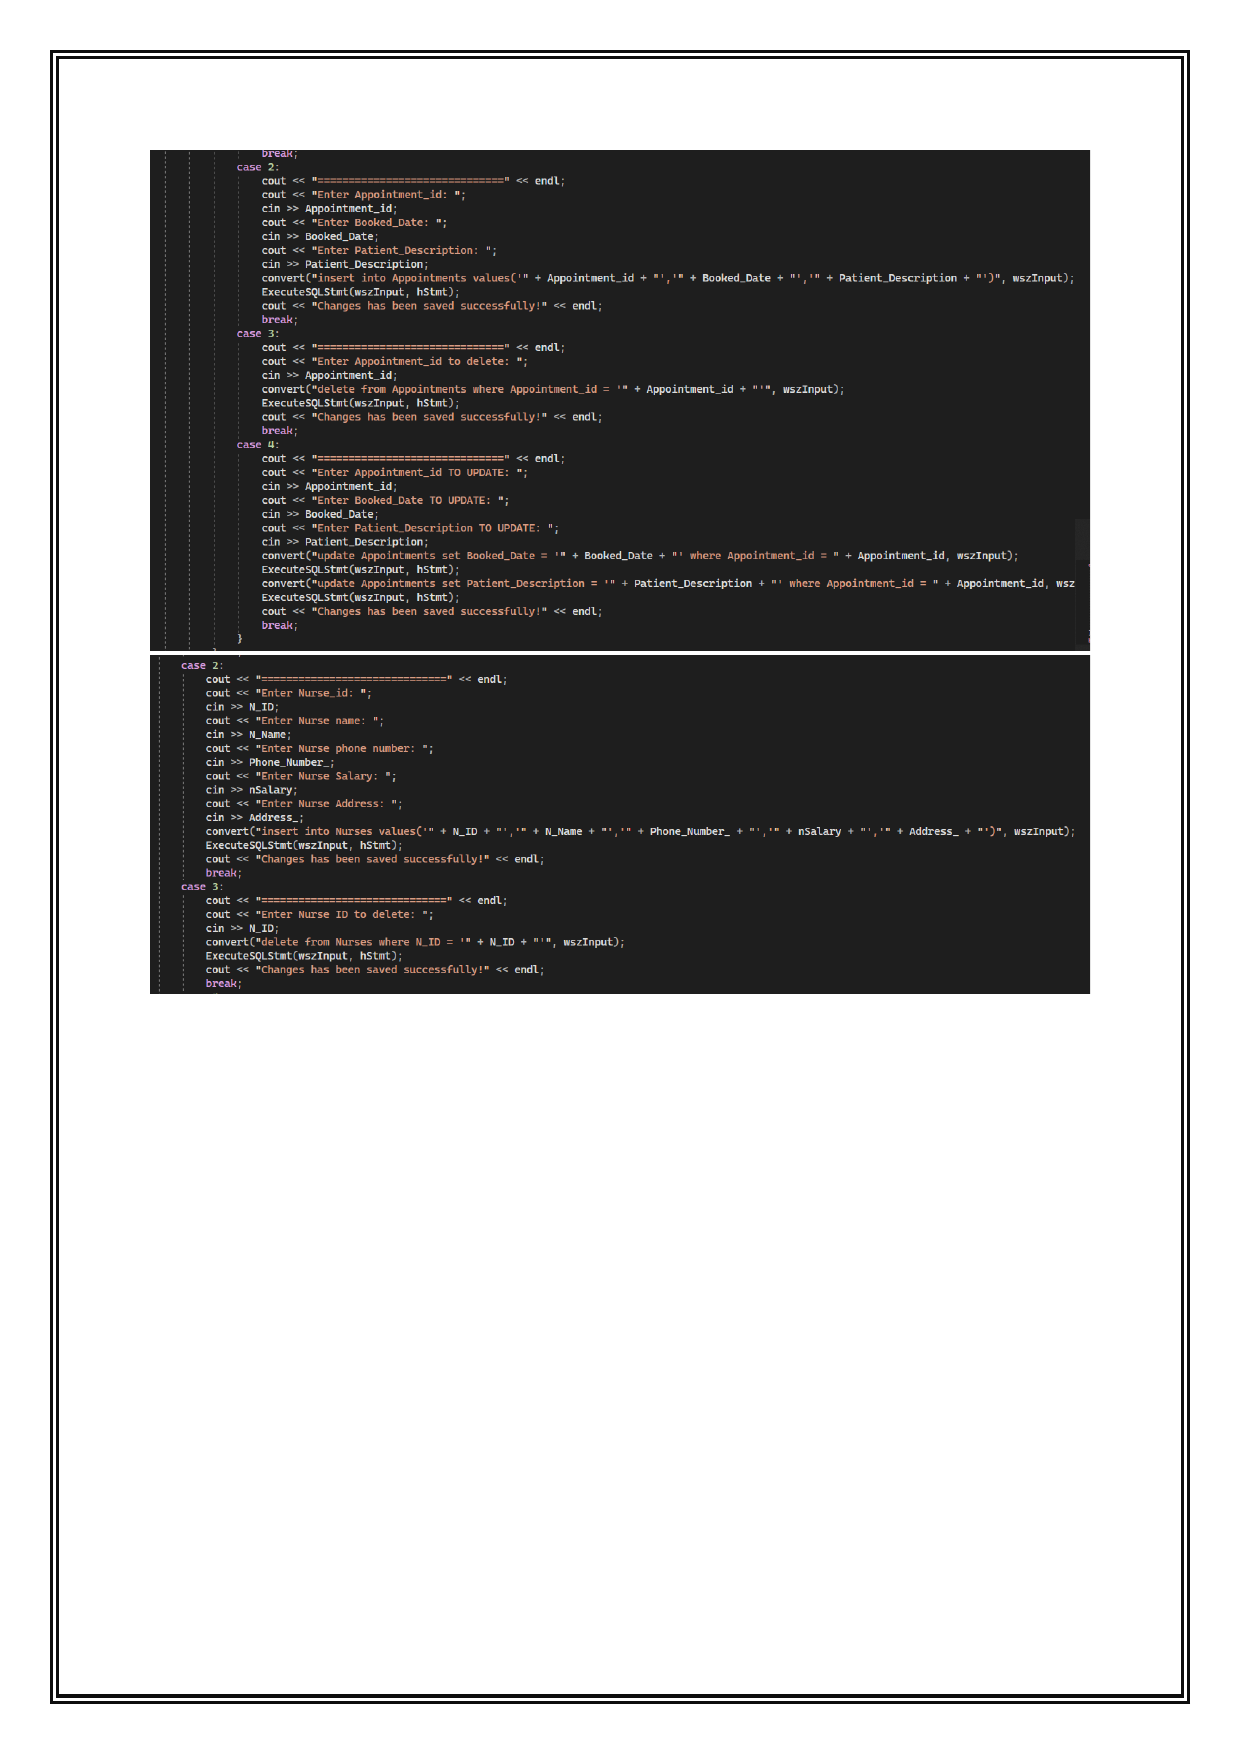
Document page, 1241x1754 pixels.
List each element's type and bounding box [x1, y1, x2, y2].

picture [150, 655, 1091, 994]
picture [150, 150, 1091, 651]
